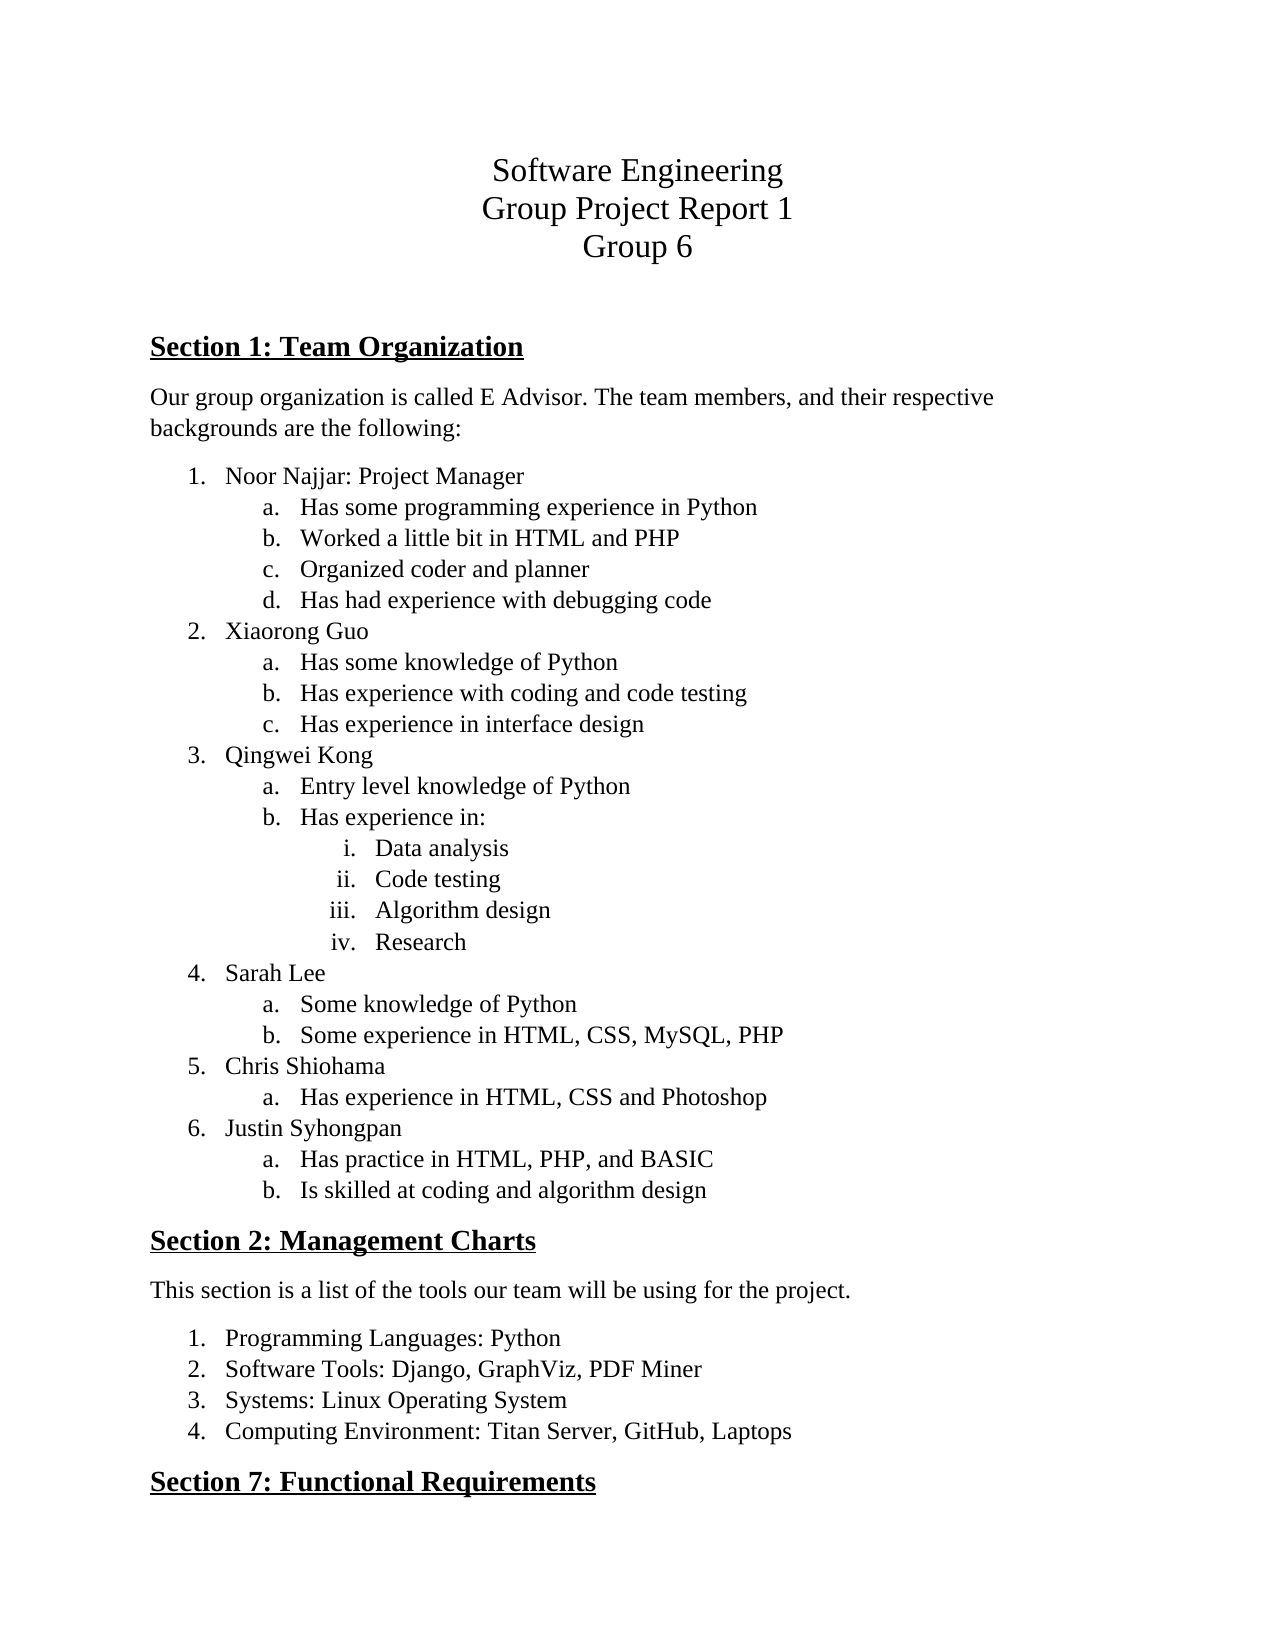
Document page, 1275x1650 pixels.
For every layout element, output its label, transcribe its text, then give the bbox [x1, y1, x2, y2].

list Programming Languages: Python [187, 1323, 1125, 1352]
text Section 1: Team Organization [150, 329, 1125, 363]
list Some experience in HTML, CSS, MySQL, PHP [262, 1020, 1125, 1048]
list Has experience in: [262, 802, 1125, 831]
list Code testing [356, 864, 1125, 893]
list Noor Najjar: Project Manager [187, 461, 1125, 490]
list Entry level knowledge of Python [262, 771, 1125, 800]
list Data analysis [356, 833, 1125, 862]
list Justin Syhongpan [187, 1113, 1125, 1142]
text Our group organization is called E Advisor. The team members, and their respective backgrounds are the following: [150, 382, 1125, 442]
list Has practice in HTML, PHP, and BASIC [262, 1144, 1125, 1173]
list Xiaorong Guo [187, 616, 1125, 645]
list Has experience in HTML, CSS and Photoshop [262, 1082, 1125, 1111]
text This section is a list of the tools our team will be using for the project. [150, 1275, 1125, 1304]
list Has had experience with debugging code [262, 585, 1125, 614]
list Has some programming experience in Python [262, 492, 1125, 521]
list Has experience in interface design [262, 709, 1125, 738]
list Computing Environment: Titan Server, GitHub, Laptops [187, 1416, 1125, 1445]
list Systems: Linux Operating System [187, 1385, 1125, 1414]
list Organized coder and planner [262, 554, 1125, 583]
list Chris Shiohama [187, 1051, 1125, 1079]
list Is skilled at coding and algorithm design [262, 1175, 1125, 1204]
list Worked a little bit in HTML and PHP [262, 523, 1125, 552]
text Section 2: Management Charts [150, 1223, 1125, 1256]
list Has experience with coding and code testing [262, 678, 1125, 707]
list Software Tools: Django, GraphViz, PDF Miner [187, 1354, 1125, 1383]
text Section 7: Functional Requirements [150, 1464, 1125, 1497]
list Algorithm design [356, 896, 1125, 924]
list Has some knowledge of Python [262, 647, 1125, 676]
list Research [356, 927, 1125, 955]
text Software Engineering Group Project Report 1 Group 6 [150, 150, 1125, 265]
list Sarah Lee [187, 958, 1125, 986]
list Qingwei Kong [187, 740, 1125, 769]
list Some knowledge of Python [262, 989, 1125, 1017]
